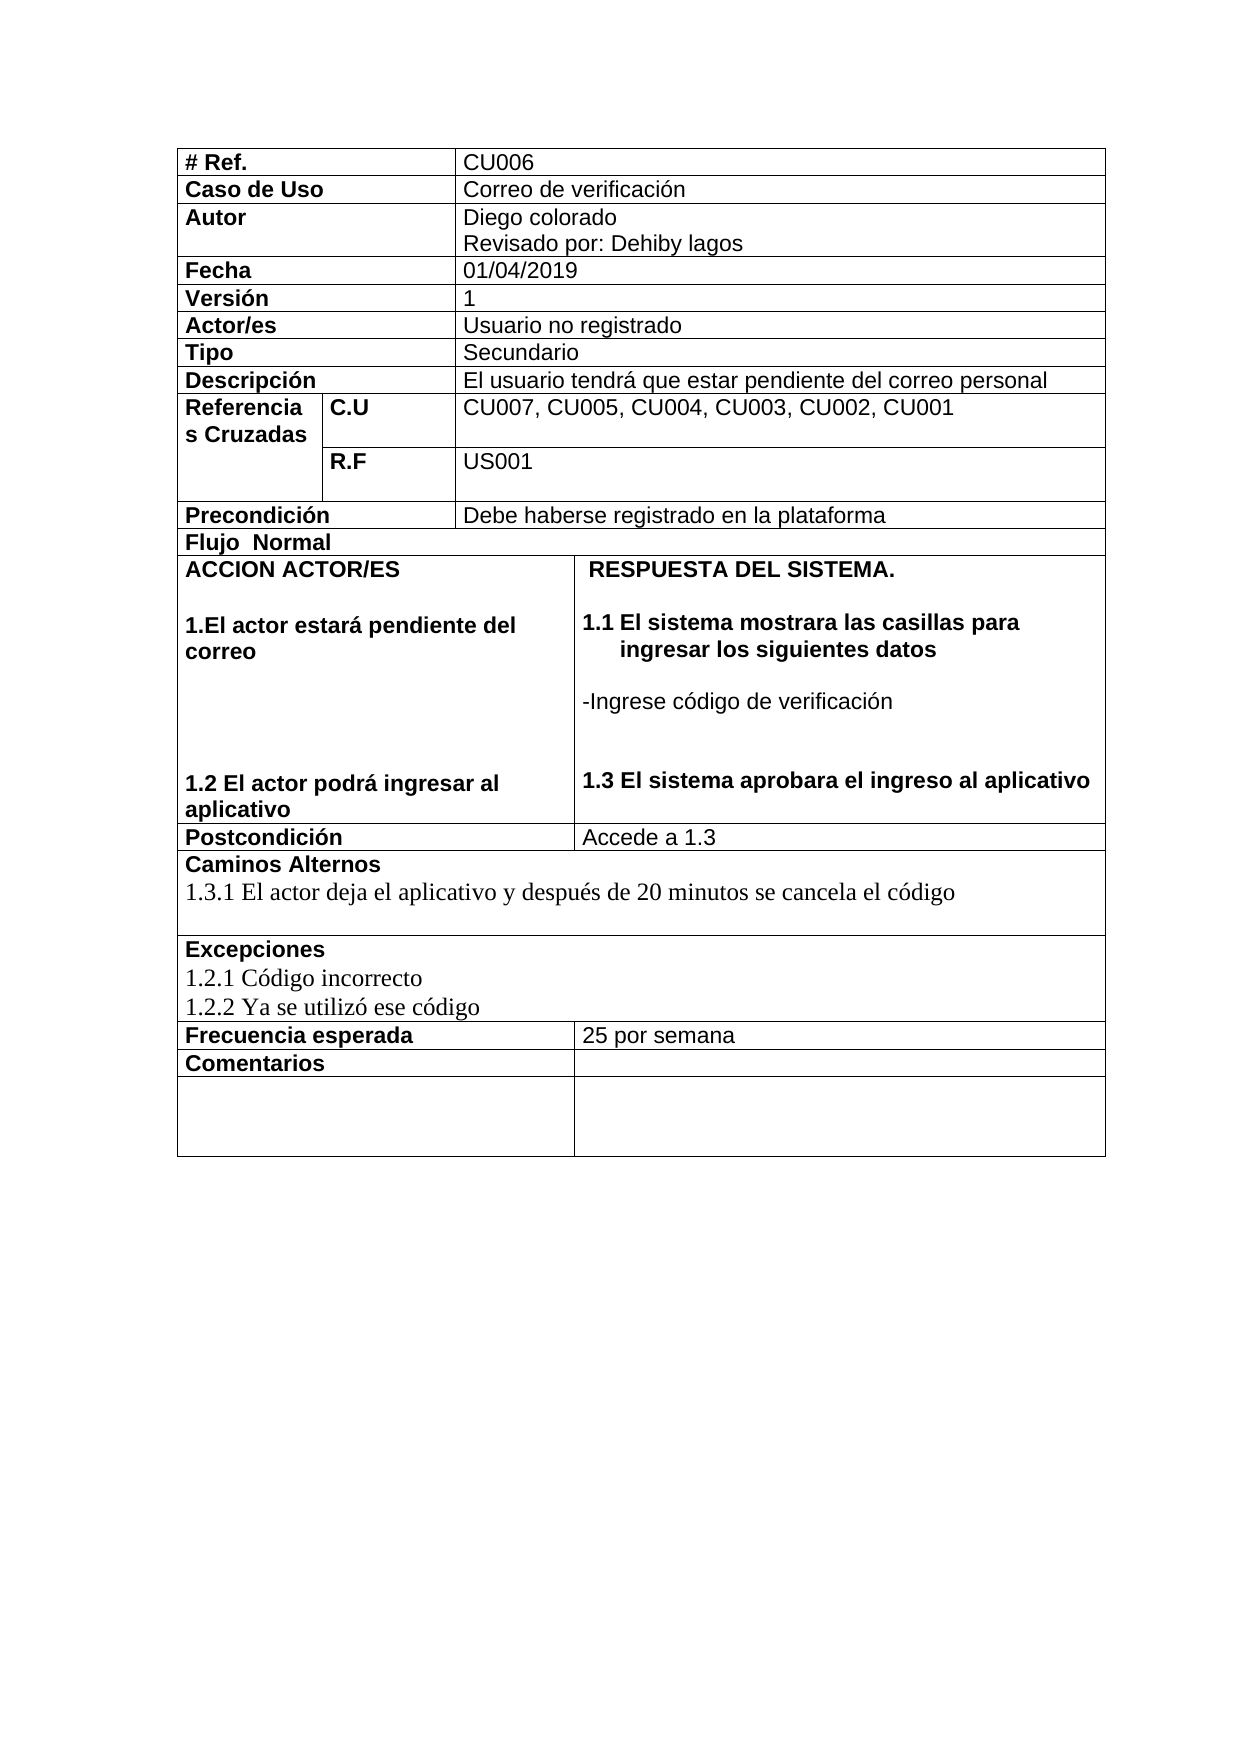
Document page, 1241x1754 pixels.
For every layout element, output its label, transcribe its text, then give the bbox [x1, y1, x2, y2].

table_cell Accede a 1.3 [575, 824, 1105, 850]
table_cell C.U [323, 394, 455, 447]
table_cell Versión [178, 285, 455, 311]
table_cell Tipo [178, 339, 455, 366]
table_cell 01/04/2019 [456, 257, 1105, 283]
table_cell Frecuencia esperada [178, 1022, 574, 1048]
table_cell Descripción [178, 367, 455, 393]
table_cell Debe haberse registrado en la plataforma [456, 502, 1105, 528]
table_header CU006 [456, 149, 1105, 175]
table_cell Correo de verificación [456, 176, 1105, 202]
table_cell CU007, CU005, CU004, CU003, CU002, CU001 [456, 394, 1105, 447]
table_cell [178, 1077, 574, 1156]
table_cell Diego colorado Revisado por: Dehiby lagos [456, 204, 1105, 256]
table_cell Actor/es [178, 312, 455, 338]
table_cell Caminos Alternos 1.3.1 El actor deja el aplicativo y después de 20 minutos se cancela el código [178, 851, 1105, 935]
table_cell Caso de Uso [178, 176, 455, 202]
table_cell Autor [178, 204, 455, 256]
table_cell Flujo Normal [178, 529, 1105, 555]
table_cell Usuario no registrado [456, 312, 1105, 338]
table_cell [575, 1077, 1105, 1156]
table_cell RESPUESTA DEL SISTEMA. El sistema mostrara las casillas para ingresar los siguientes datos -Ingrese código de verificación 1.3 El sistema aprobara el ingreso al aplicativo [575, 556, 1105, 822]
table_cell ACCION ACTOR/ES 1.El actor estará pendiente del correo 1.2 El actor podrá ingresar al aplicativo [178, 556, 574, 822]
table_cell Referencias Cruzadas [178, 394, 322, 501]
table_cell 1 [456, 285, 1105, 311]
table_cell Fecha [178, 257, 455, 283]
table_cell Precondición [178, 502, 455, 528]
table_cell 25 por semana [575, 1022, 1105, 1048]
table_cell R.F [323, 448, 455, 501]
table_cell [575, 1050, 1105, 1076]
table_cell Postcondición [178, 824, 574, 850]
table_cell Excepciones 1.2.1 Código incorrecto 1.2.2 Ya se utilizó ese código [178, 936, 1105, 1021]
table_cell Comentarios [178, 1050, 574, 1076]
table_cell Secundario [456, 339, 1105, 366]
table_header # Ref. [178, 149, 455, 175]
table_cell El usuario tendrá que estar pendiente del correo personal [456, 367, 1105, 393]
table_cell US001 [456, 448, 1105, 501]
